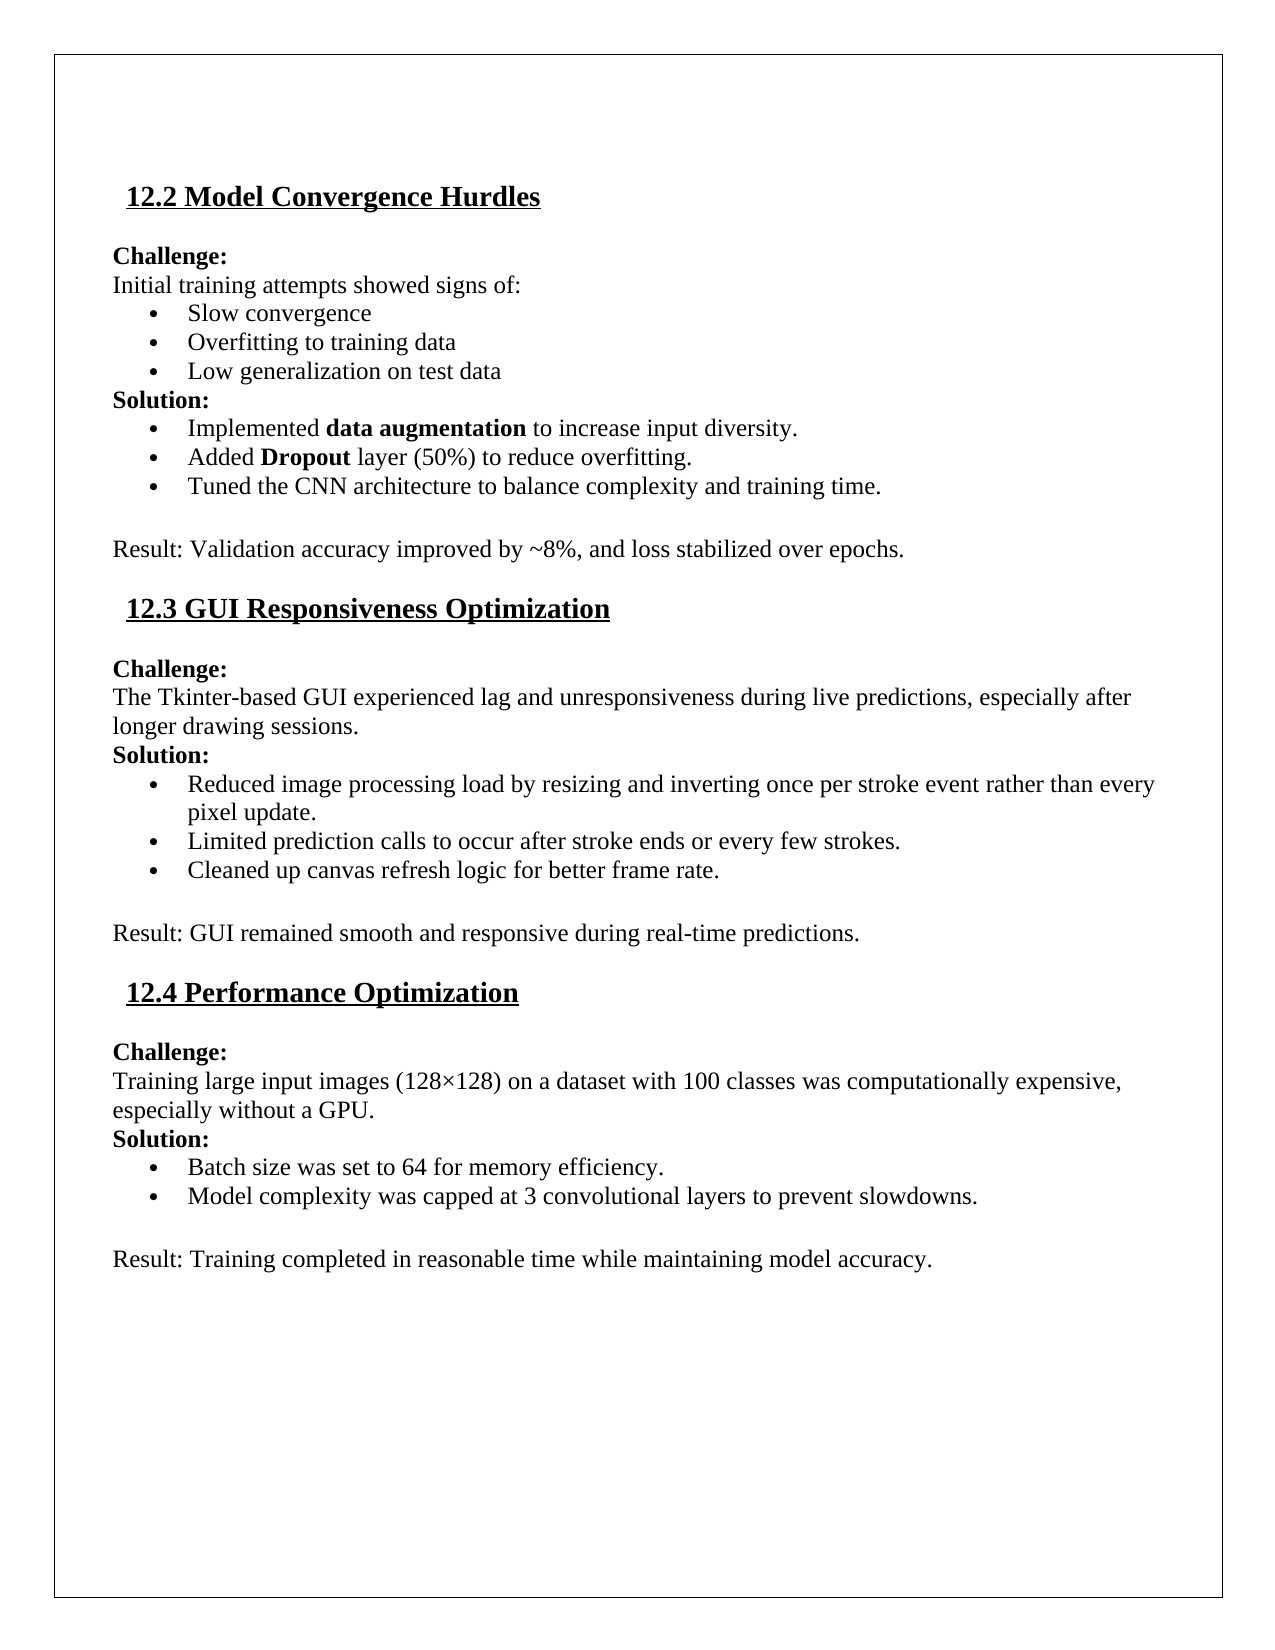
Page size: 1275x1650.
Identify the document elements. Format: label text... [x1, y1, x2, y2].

text Result: Training completed in reasonable time while maintaining model accuracy. [112, 1244, 1162, 1273]
list Model complexity was capped at 3 convolutional layers to prevent slowdowns. [150, 1181, 1162, 1210]
list Tuned the CNN architecture to balance complexity and training time. [150, 471, 1162, 500]
text Solution: [112, 740, 1162, 769]
subtitle 12.2 Model Convergence Hurdles [126, 179, 1162, 212]
list Slow convergence [150, 298, 1162, 327]
subtitle 12.4 Performance Optimization [126, 975, 1162, 1009]
text Challenge: Training large input images (128×128) on a dataset with 100 classes was computationally expensive, especially without a GPU. [112, 1037, 1162, 1124]
list Limited prediction calls to occur after stroke ends or every few strokes. [150, 826, 1162, 855]
text Result: Validation accuracy improved by ~8%, and loss stabilized over epochs. [112, 534, 1162, 563]
list Batch size was set to 64 for memory efficiency. [150, 1152, 1162, 1181]
text Challenge: The Tkinter-based GUI experienced lag and unresponsiveness during live predictions, especially after longer drawing sessions. [112, 654, 1162, 740]
list Overfitting to training data [150, 327, 1162, 356]
subtitle 12.3 GUI Responsiveness Optimization [126, 591, 1162, 625]
text Solution: [112, 385, 1162, 413]
list Added Dropout layer (50%) to reduce overfitting. [150, 442, 1162, 471]
text Solution: [112, 1124, 1162, 1152]
list Cleaned up canvas refresh logic for better frame rate. [150, 855, 1162, 884]
list Reduced image processing load by resizing and inverting once per stroke event rather than every pixel update. [150, 769, 1162, 826]
list Low generalization on test data [150, 356, 1162, 385]
list Implemented data augmentation to increase input diversity. [150, 413, 1162, 442]
text Result: GUI remained smooth and responsive during real-time predictions. [112, 918, 1162, 946]
text Challenge: Initial training attempts showed signs of: [112, 241, 1162, 298]
